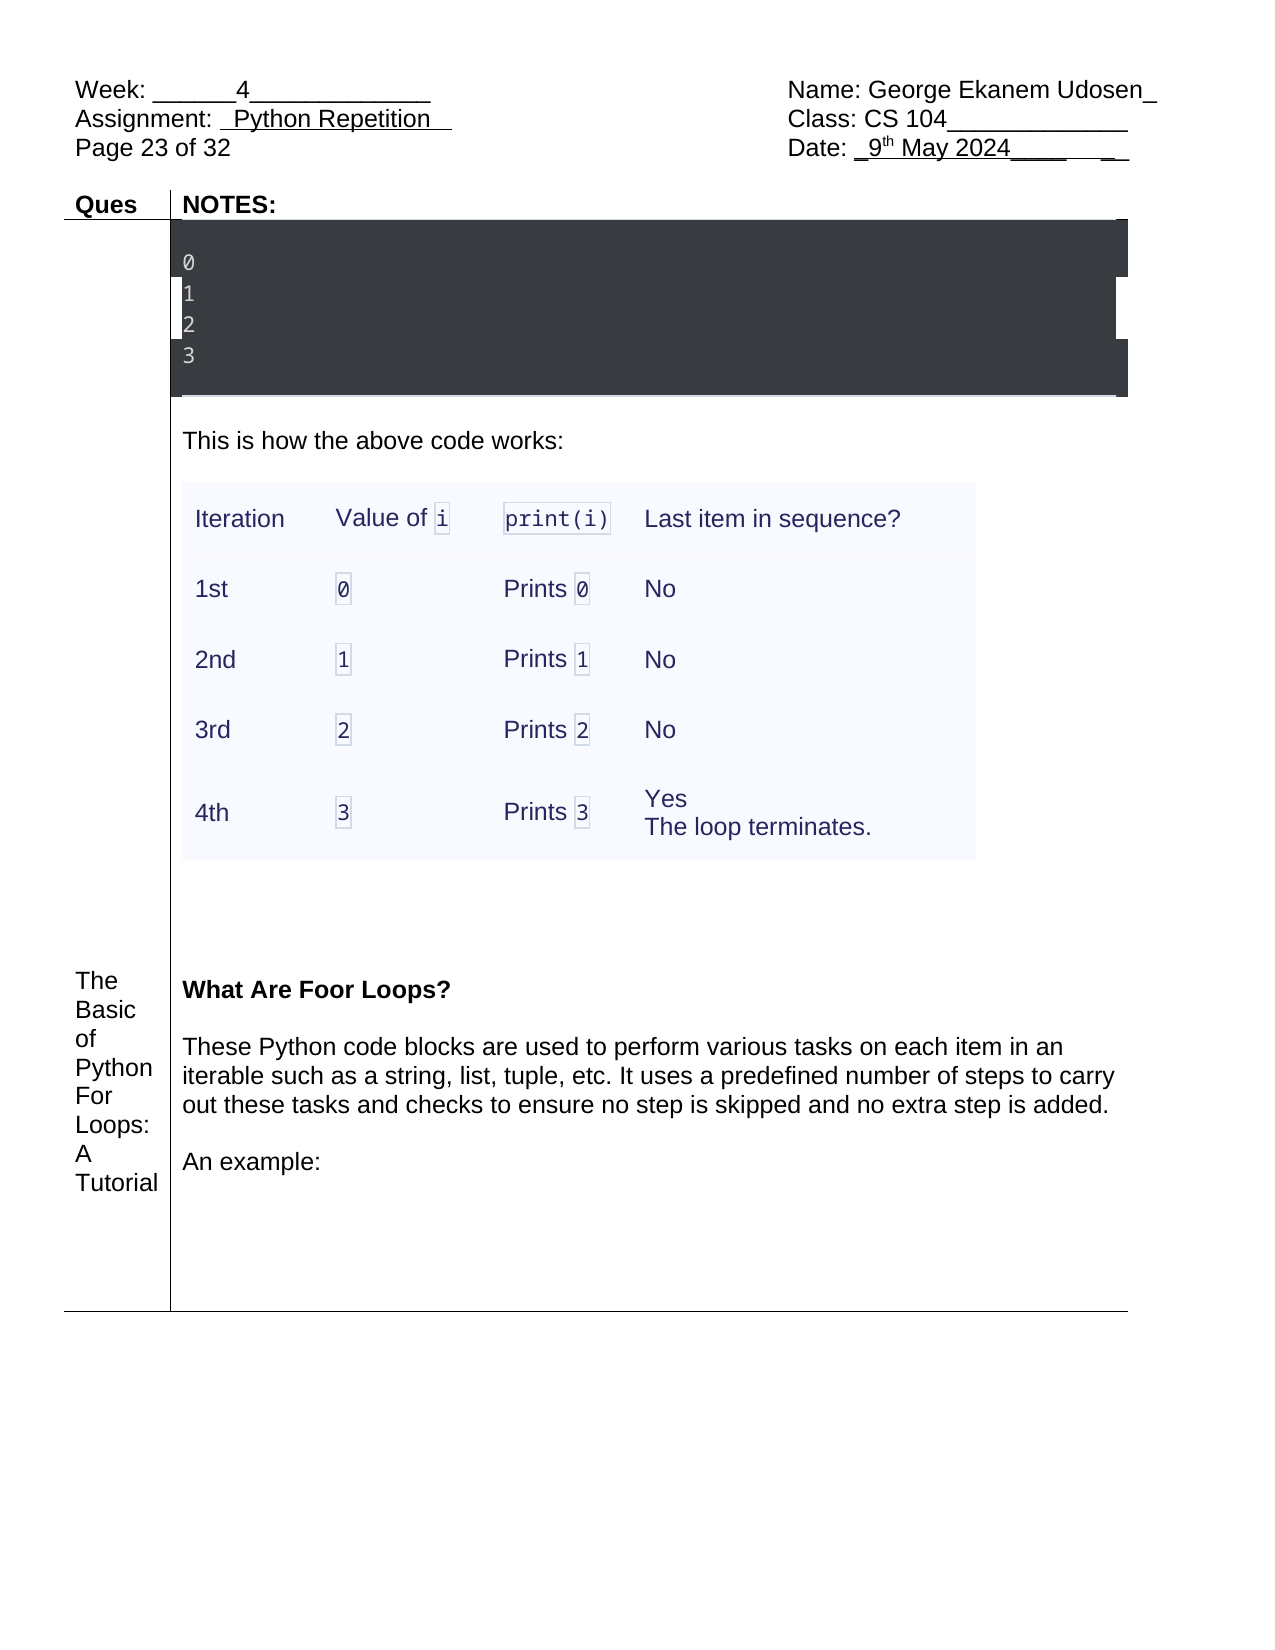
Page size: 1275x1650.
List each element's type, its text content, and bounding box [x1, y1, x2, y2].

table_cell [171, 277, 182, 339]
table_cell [64, 220, 170, 1311]
table_header Ques [64, 190, 170, 219]
table_header NOTES: [171, 190, 1127, 219]
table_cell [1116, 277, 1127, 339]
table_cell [171, 397, 1127, 1311]
